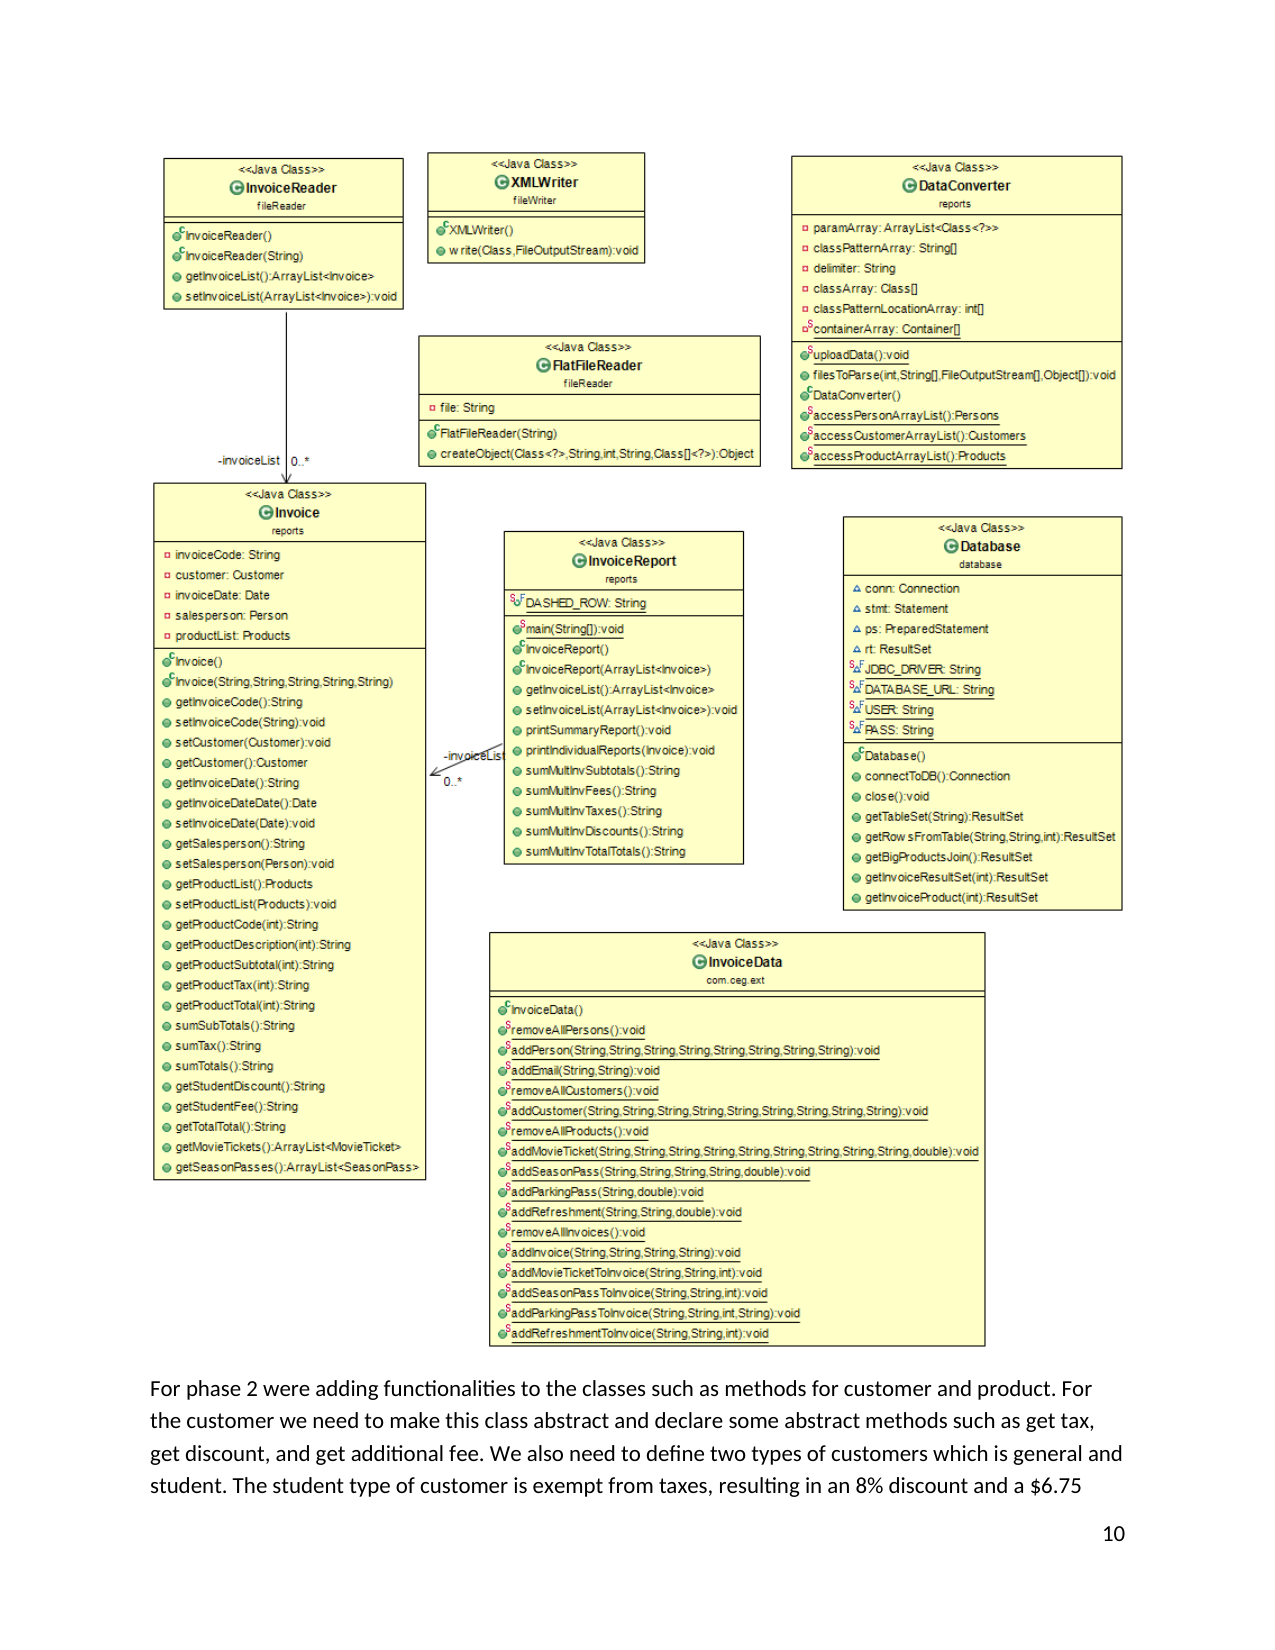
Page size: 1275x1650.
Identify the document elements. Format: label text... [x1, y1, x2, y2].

picture [150, 150, 1125, 1350]
